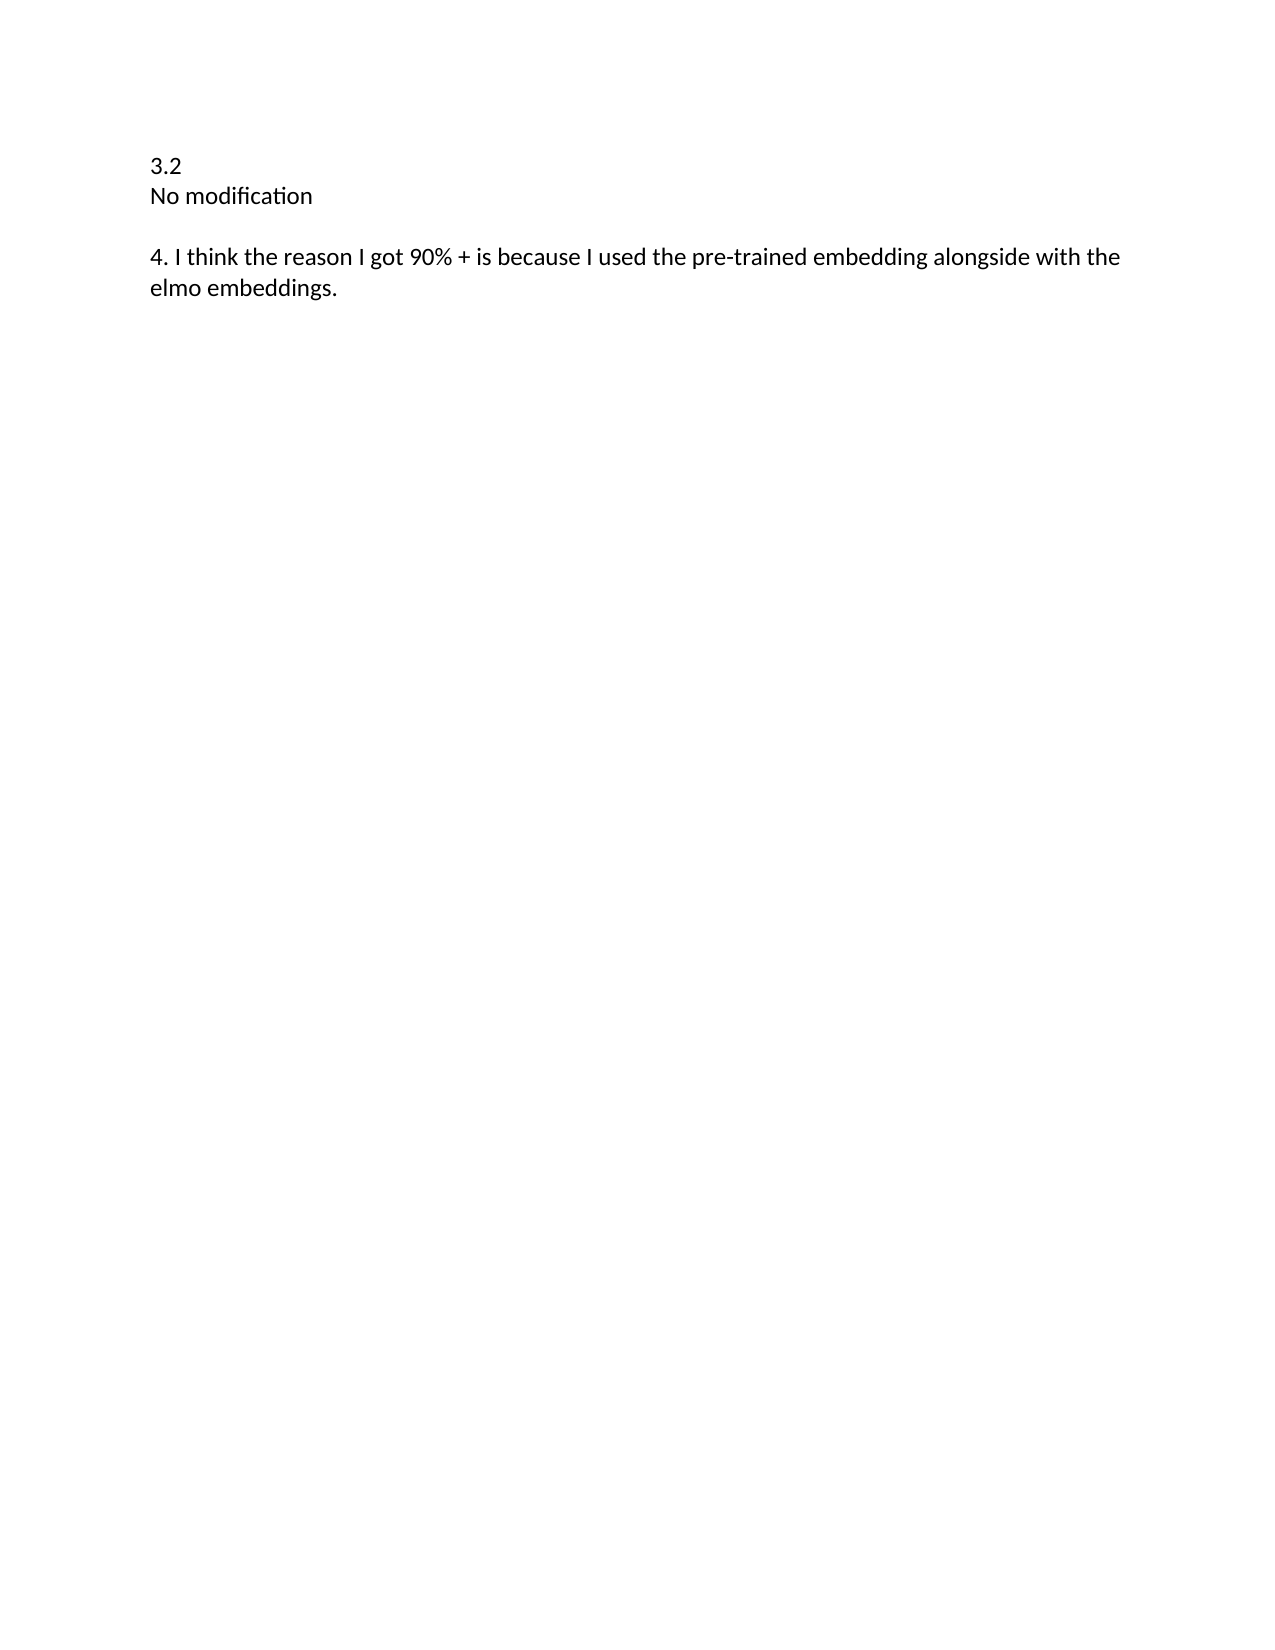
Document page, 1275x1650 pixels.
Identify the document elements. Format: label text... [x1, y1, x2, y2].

text 4. I think the reason I got 90% + is because I used the pre-trained embedding alongside with the elmo embeddings. [150, 242, 1125, 303]
text No modification [150, 181, 1125, 211]
text 3.2 [150, 150, 1125, 181]
